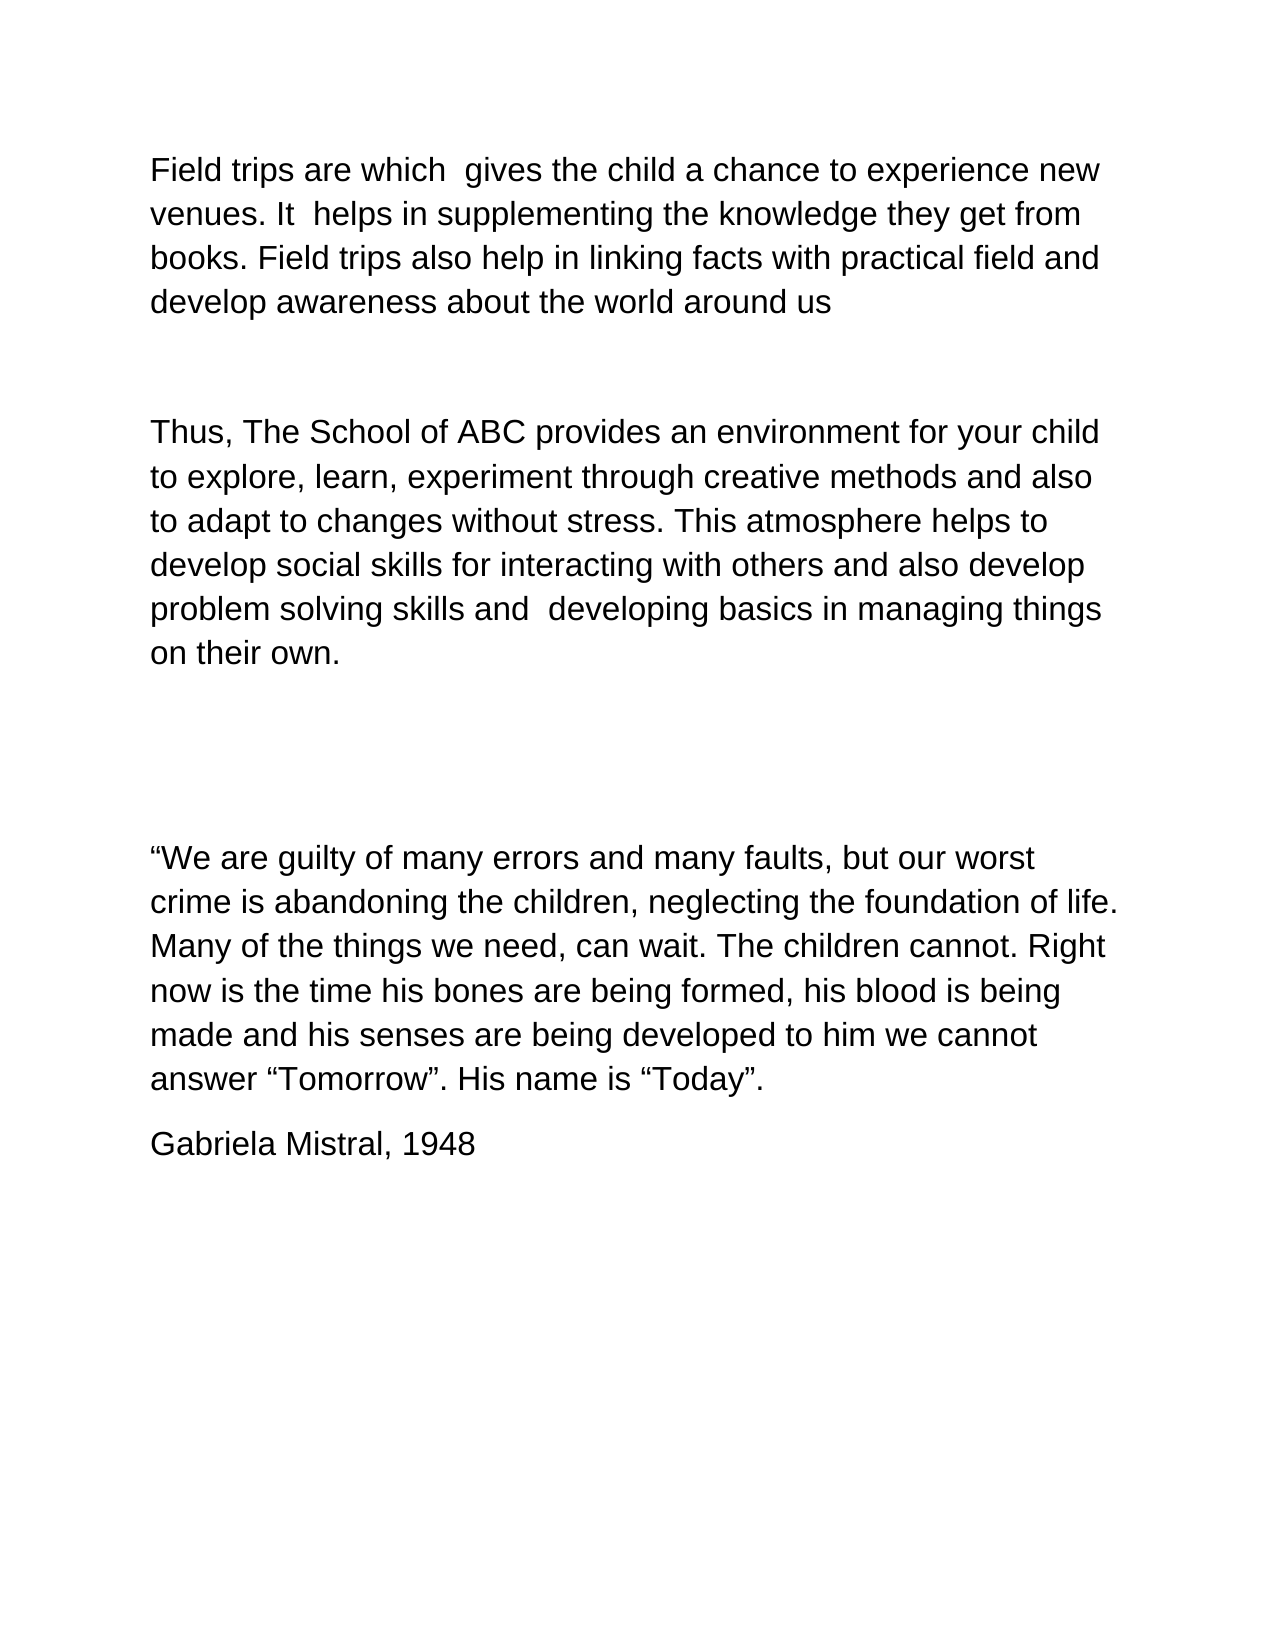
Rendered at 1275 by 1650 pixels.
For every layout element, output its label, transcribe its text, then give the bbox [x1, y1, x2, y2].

text “We are guilty of many errors and many faults, but our worst crime is abandoning the children, neglecting the foundation of life. Many of the things we need, can wait. The children cannot. Right now is the time his bones are being formed, his blood is being made and his senses are being developed to him we cannot answer “Tomorrow”. His name is “Today”. [150, 838, 1125, 1097]
text Field trips are which gives the child a chance to experience new venues. It helps in supplementing the knowledge they get from books. Field trips also help in linking facts with practical field and develop awareness about the world around us [150, 150, 1125, 321]
text Gabriela Mistral, 1948 [150, 1124, 1125, 1162]
text Thus, The School of ABC provides an environment for your child to explore, learn, experiment through creative methods and also to adapt to changes without stress. This atmosphere helps to develop social skills for interacting with others and also develop problem solving skills and developing basics in managing things on their own. [150, 412, 1125, 748]
